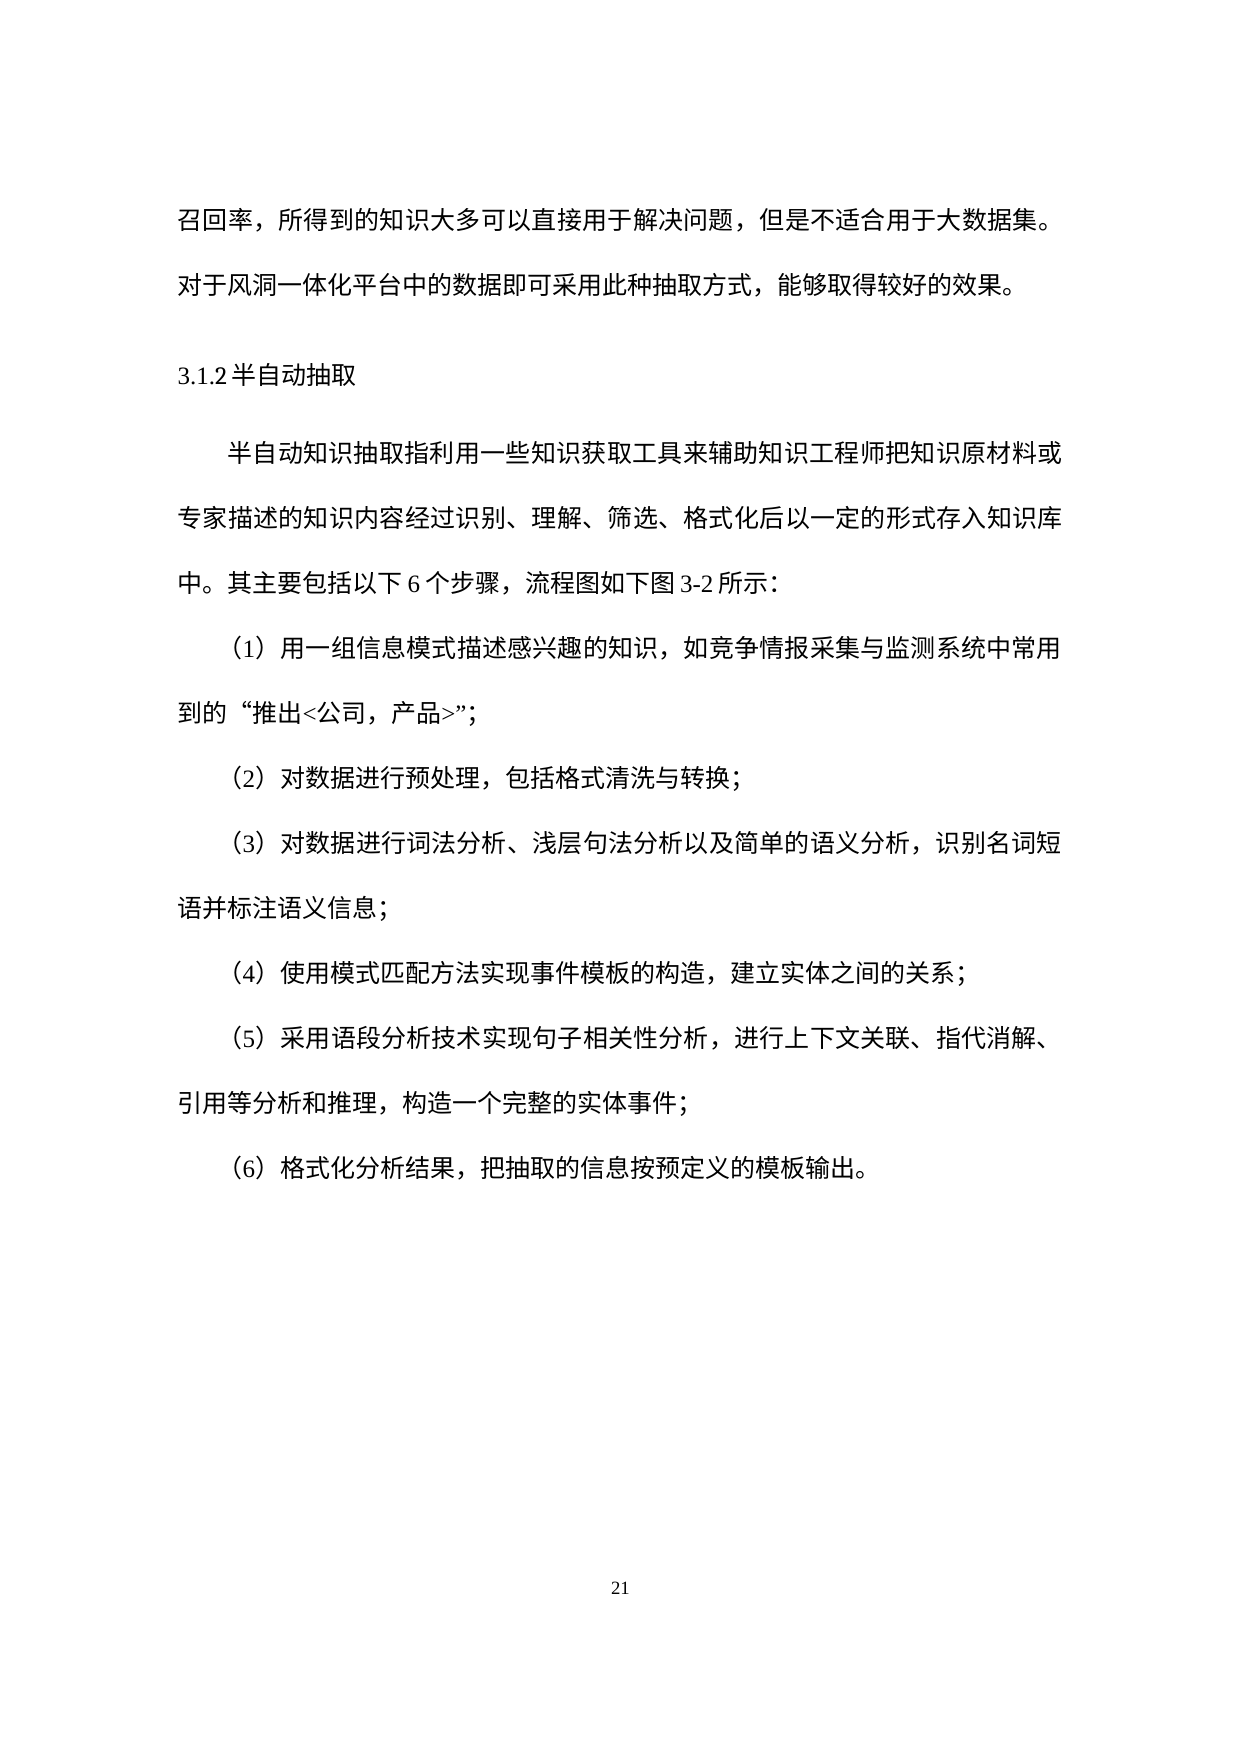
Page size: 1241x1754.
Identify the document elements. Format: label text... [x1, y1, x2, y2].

text （2）对数据进行预处理，包括格式清洗与转换； [177, 744, 1063, 809]
text （6）格式化分析结果，把抽取的信息按预定义的模板输出。 [177, 1134, 1063, 1199]
text 3.1.2半自动抽取 [177, 341, 1063, 406]
text （4）使用模式匹配方法实现事件模板的构造，建立实体之间的关系； [177, 939, 1063, 1004]
text （1）用一组信息模式描述感兴趣的知识，如竞争情报采集与监测系统中常用到的“推出<公司，产品>”； [177, 614, 1063, 744]
text 半自动知识抽取指利用一些知识获取工具来辅助知识工程师把知识原材料或专家描述的知识内容经过识别、理解、筛选、格式化后以一定的形式存入知识库中。其主要包括以下6个步骤，流程图如下图3-2所示： [177, 419, 1063, 614]
text （3）对数据进行词法分析、浅层句法分析以及简单的语义分析，识别名词短语并标注语义信息； [177, 809, 1063, 939]
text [177, 186, 1063, 316]
text （5）采用语段分析技术实现句子相关性分析，进行上下文关联、指代消解、引用等分析和推理，构造一个完整的实体事件； [177, 1004, 1063, 1134]
